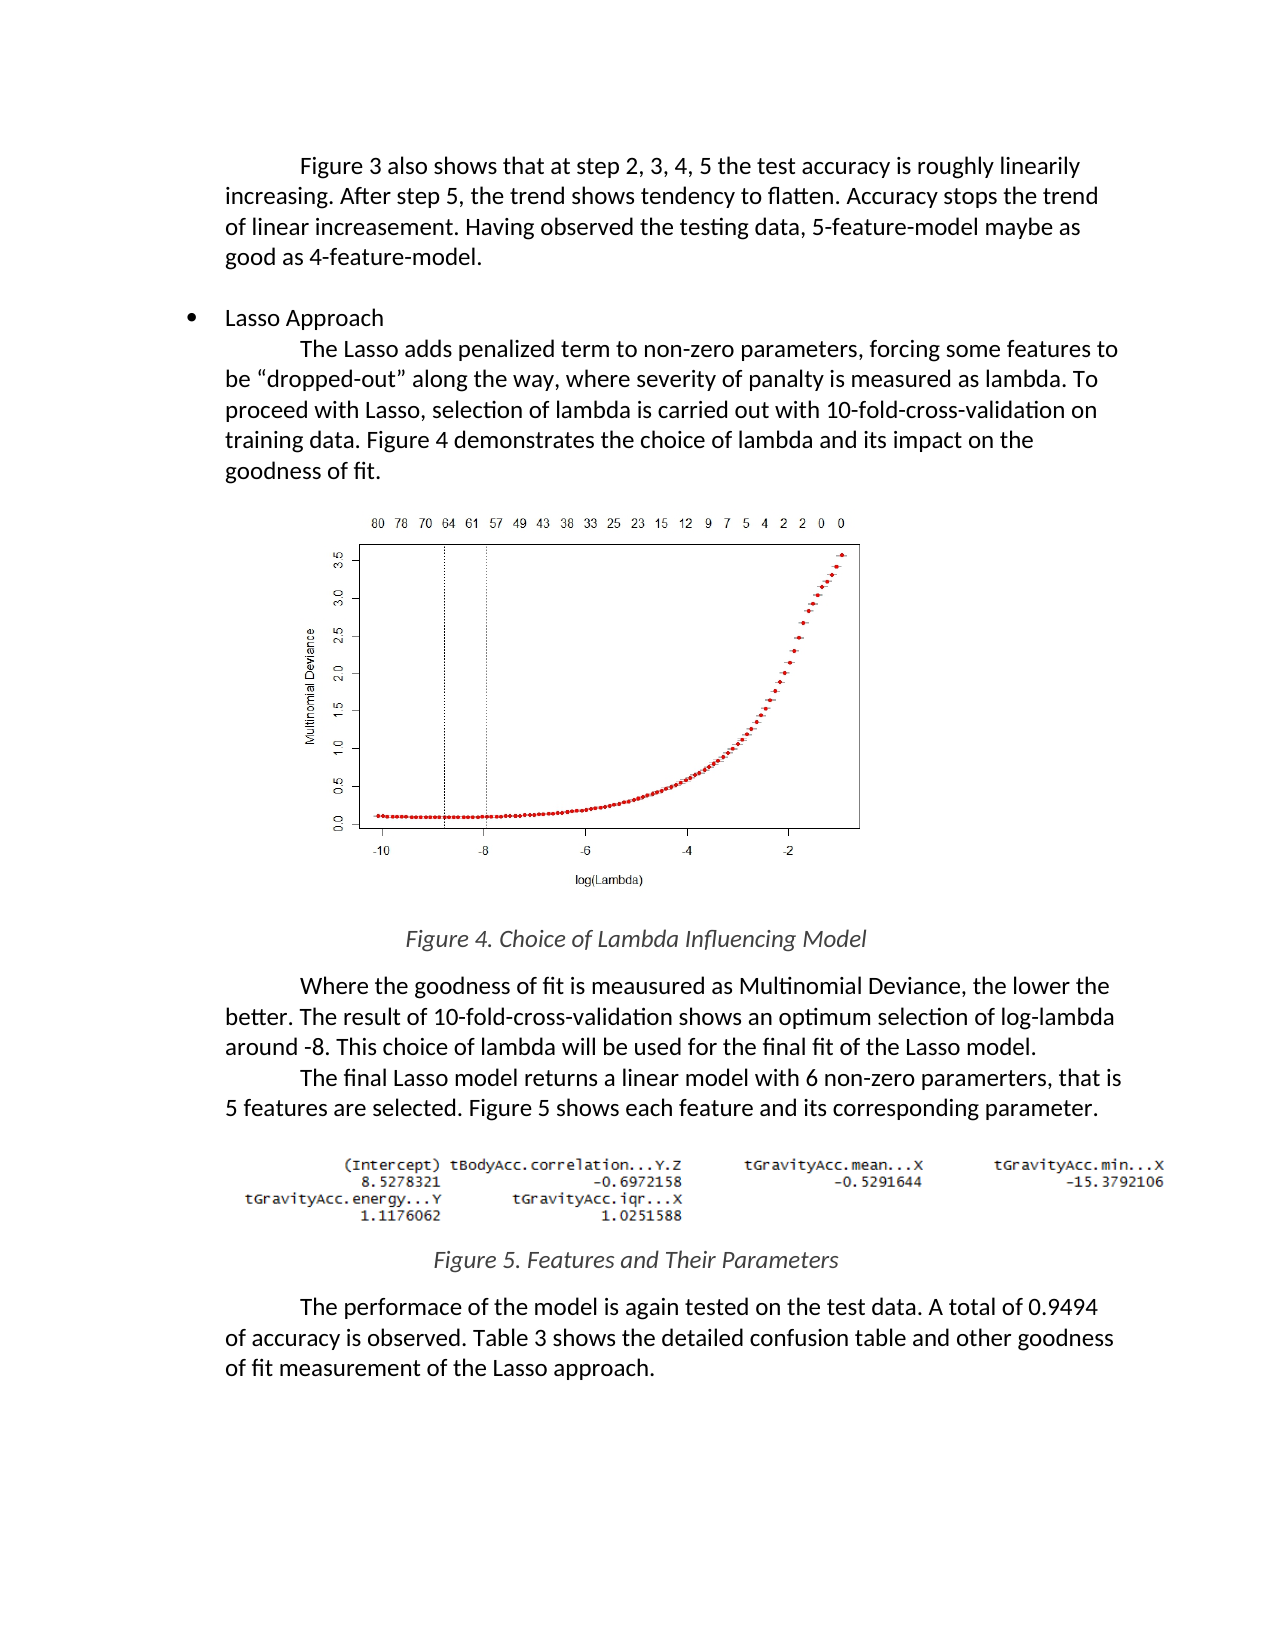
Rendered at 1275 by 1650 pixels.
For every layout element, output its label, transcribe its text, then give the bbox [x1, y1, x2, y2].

picture [300, 485, 890, 902]
list Where the goodness of fit is meausured as Multinomial Deviance, the lower the better. The result of 10-fold-cross-validation shows an optimum selection of log-lambda around -8. This choice of lambda will be used for the final fit of the Lasso model. [225, 970, 1125, 1062]
list The final Lasso model returns a linear model with 6 non-zero paramerters, that is 5 features are selected. Figure 5 shows each feature and its corresponding parameter. [225, 1062, 1125, 1123]
picture [225, 1153, 1166, 1224]
text Figure 4. Choice of Lambda Influencing Model [240, 923, 1035, 953]
list Lasso Approach [187, 303, 1125, 333]
list The performace of the model is again tested on the test data. A total of 0.9494 of accuracy is observed. Table 3 shows the detailed confusion table and other goodness of fit measurement of the Lasso approach. [225, 1291, 1125, 1383]
text Figure 5. Features and Their Parameters [240, 1244, 1035, 1275]
text Figure 3 also shows that at step 2, 3, 4, 5 the test accuracy is roughly linearily increasing. After step 5, the trend shows tendency to flatten. Accuracy stops the trend of linear increasement. Having observed the testing data, 5-feature-model maybe as good as 4-feature-model. [225, 150, 1125, 272]
list The Lasso adds penalized term to non-zero parameters, forcing some features to be “dropped-out” along the way, where severity of panalty is measured as lambda. To proceed with Lasso, selection of lambda is carried out with 10-fold-cross-validation on training data. Figure 4 demonstrates the choice of lambda and its impact on the goodness of fit. [225, 333, 1125, 486]
